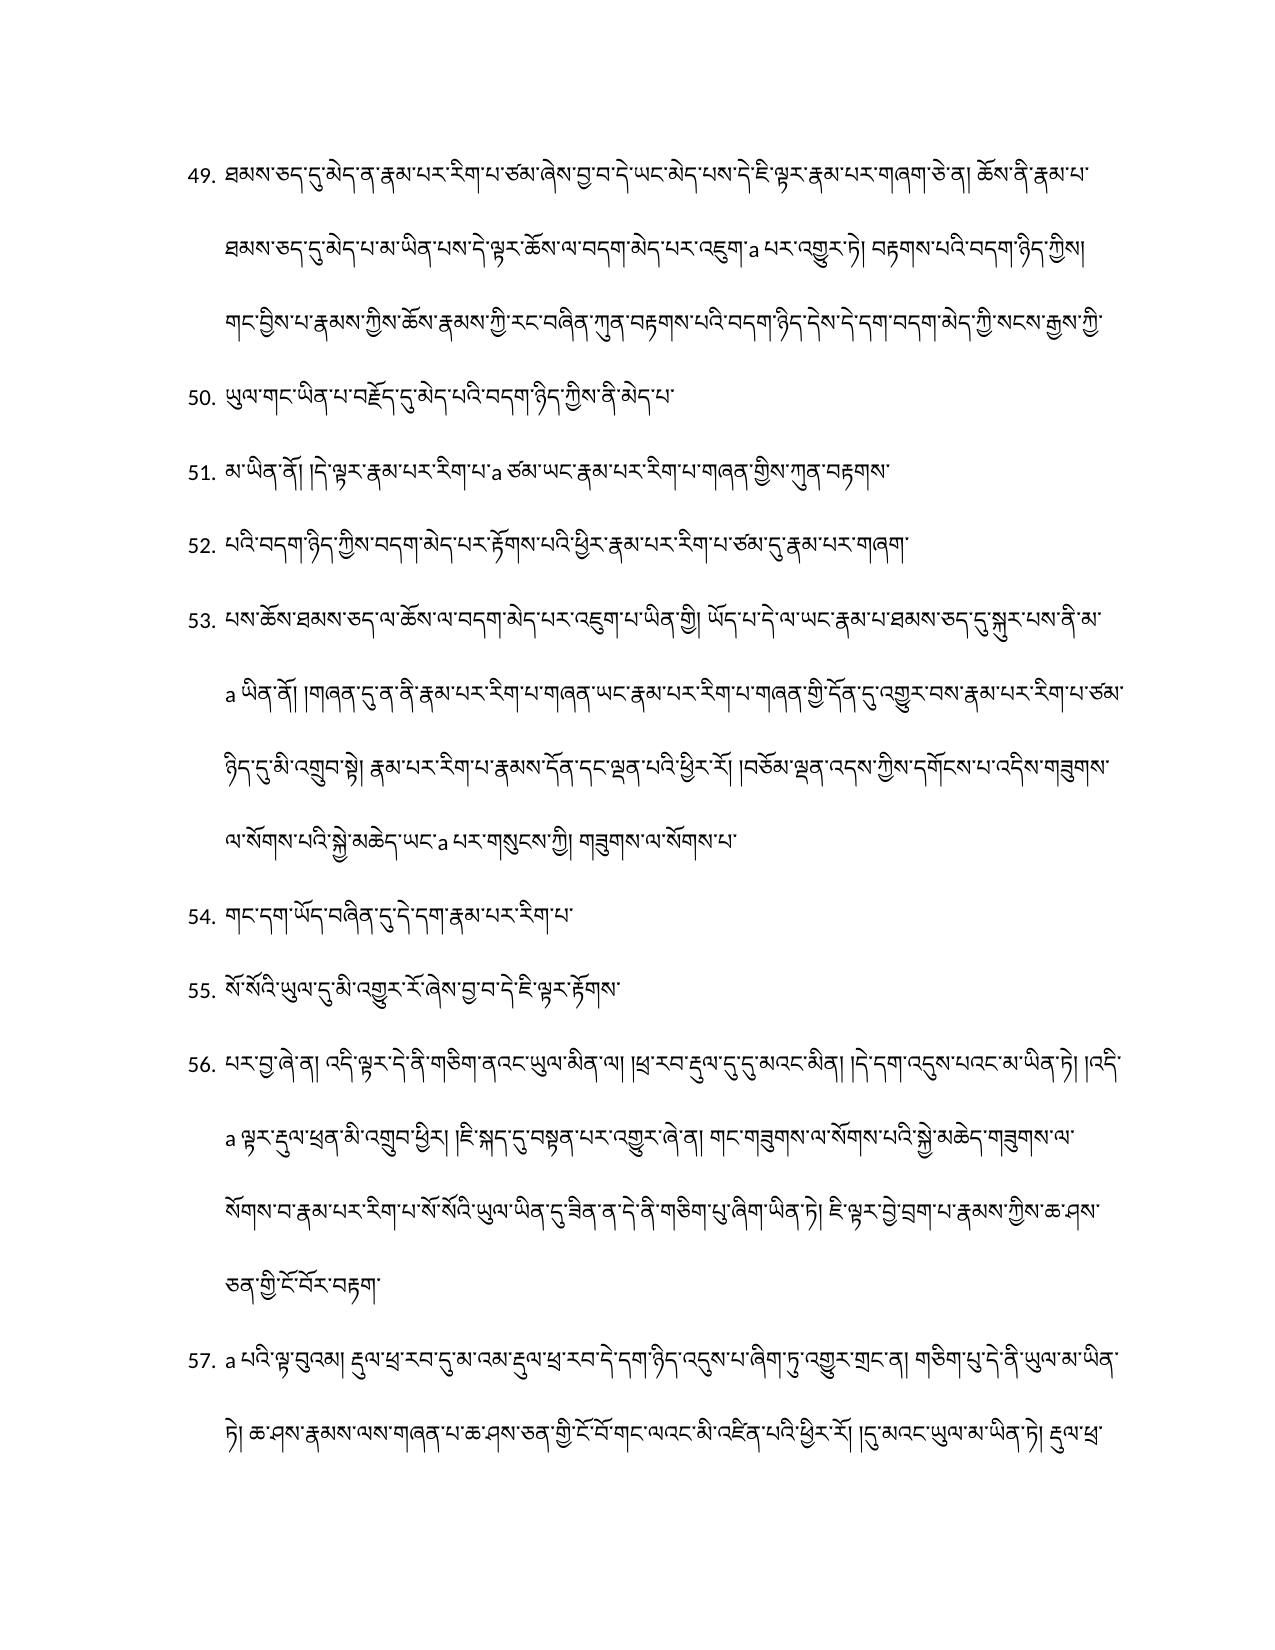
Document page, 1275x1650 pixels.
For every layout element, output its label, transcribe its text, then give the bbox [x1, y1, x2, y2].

list པས་ཆོས་ཐམས་ཅད་ལ་ཆོས་ལ་བདག་མེད་པར་འཇུག་པ་ཡིན་གྱི། ཡོད་པ་དེ་ལ་ཡང་རྣམ་པ་ཐམས་ཅད་དུ་སྐུར་པས་ནི་མ་aཡིན་ནོ། །གཞན་དུ་ན་ནི་རྣམ་པར་རིག་པ་གཞན་ཡང་རྣམ་པར་རིག་པ་གཞན་གྱི་དོན་དུ་འགྱུར་བས་རྣམ་པར་རིག་པ་ཙམ་ཉིད་དུ་མི་འགྲུབ་སྟེ། རྣམ་པར་རིག་པ་རྣམས་དོན་དང་ལྡན་པའི་ཕྱིར་རོ། །བཅོམ་ལྡན་འདས་ཀྱིས་དགོངས་པ་འདིས་གཟུགས་ལ་སོགས་པའི་སྐྱེ་མཆེད་ཡང་aཔར་གསུངས་ཀྱི། གཟུགས་ལ་སོགས་པ་ [187, 594, 1125, 881]
list པར་བྱ་ཞེ་ན། འདི་ལྟར་དེ་ནི་གཅིག་ནའང་ཡུལ་མིན་ལ། །ཕྲ་རབ་རྡུལ་དུ་དུ་མའང་མིན། །དེ་དག་འདུས་པའང་མ་ཡིན་ཏེ། །འདི་aལྟར་རྡུལ་ཕྲན་མི་འགྲུབ་ཕྱིར། །ཇི་སྐད་དུ་བསྟན་པར་འགྱུར་ཞེ་ན། གང་གཟུགས་ལ་སོགས་པའི་སྐྱེ་མཆེད་གཟུགས་ལ་སོགས་བ་རྣམ་པར་རིག་པ་སོ་སོའི་ཡུལ་ཡིན་དུ་ཟིན་ན་དེ་ནི་གཅིག་པུ་ཞིག་ཡིན་ཏེ། ཇི་ལྟར་བྱེ་བྲག་པ་རྣམས་ཀྱིས་ཆ་ཤས་ཅན་གྱི་ངོ་བོར་བརྟག་ [187, 1039, 1125, 1325]
list པའི་བདག་ཉིད་ཀྱིས་བདག་མེད་པར་རྟོགས་པའི་ཕྱིར་རྣམ་པར་རིག་པ་ཙམ་དུ་རྣམ་པར་གཞག་ [187, 520, 1125, 585]
list གང་དག་ཡོད་བཞིན་དུ་དེ་དག་རྣམ་པར་རིག་པ་ [187, 891, 1125, 955]
list སོ་སོའི་ཡུལ་དུ་མི་འགྱུར་རོ་ཞེས་བྱ་བ་དེ་ཇི་ལྟར་རྟོགས་ [187, 965, 1125, 1029]
list ཡུལ་གང་ཡིན་པ་བརྗོད་དུ་མེད་པའི་བདག་ཉིད་ཀྱིས་ནི་མེད་པ་ [187, 372, 1125, 437]
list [187, 1335, 1125, 1473]
list མ་ཡིན་ནོ། །དེ་ལྟར་རྣམ་པར་རིག་པ་aཙམ་ཡང་རྣམ་པར་རིག་པ་གཞན་གྱིས་ཀུན་བརྟགས་ [187, 446, 1125, 511]
list ཐམས་ཅད་དུ་མེད་ན་རྣམ་པར་རིག་པ་ཙམ་ཞེས་བྱ་བ་དེ་ཡང་མེད་པས་དེ་ཇི་ལྟར་རྣམ་པར་གཞག་ཅེ་ན། ཆོས་ནི་རྣམ་པ་ཐམས་ཅད་དུ་མེད་པ་མ་ཡིན་པས་དེ་ལྟར་ཆོས་ལ་བདག་མེད་པར་འཇུག་aཔར་འགྱུར་ཏེ། བརྟགས་པའི་བདག་ཉིད་ཀྱིས། གང་བྱིས་པ་རྣམས་ཀྱིས་ཆོས་རྣམས་ཀྱི་རང་བཞིན་ཀུན་བརྟགས་པའི་བདག་ཉིད་དེས་དེ་དག་བདག་མེད་ཀྱི་སངས་རྒྱས་ཀྱི་ [187, 150, 1125, 363]
